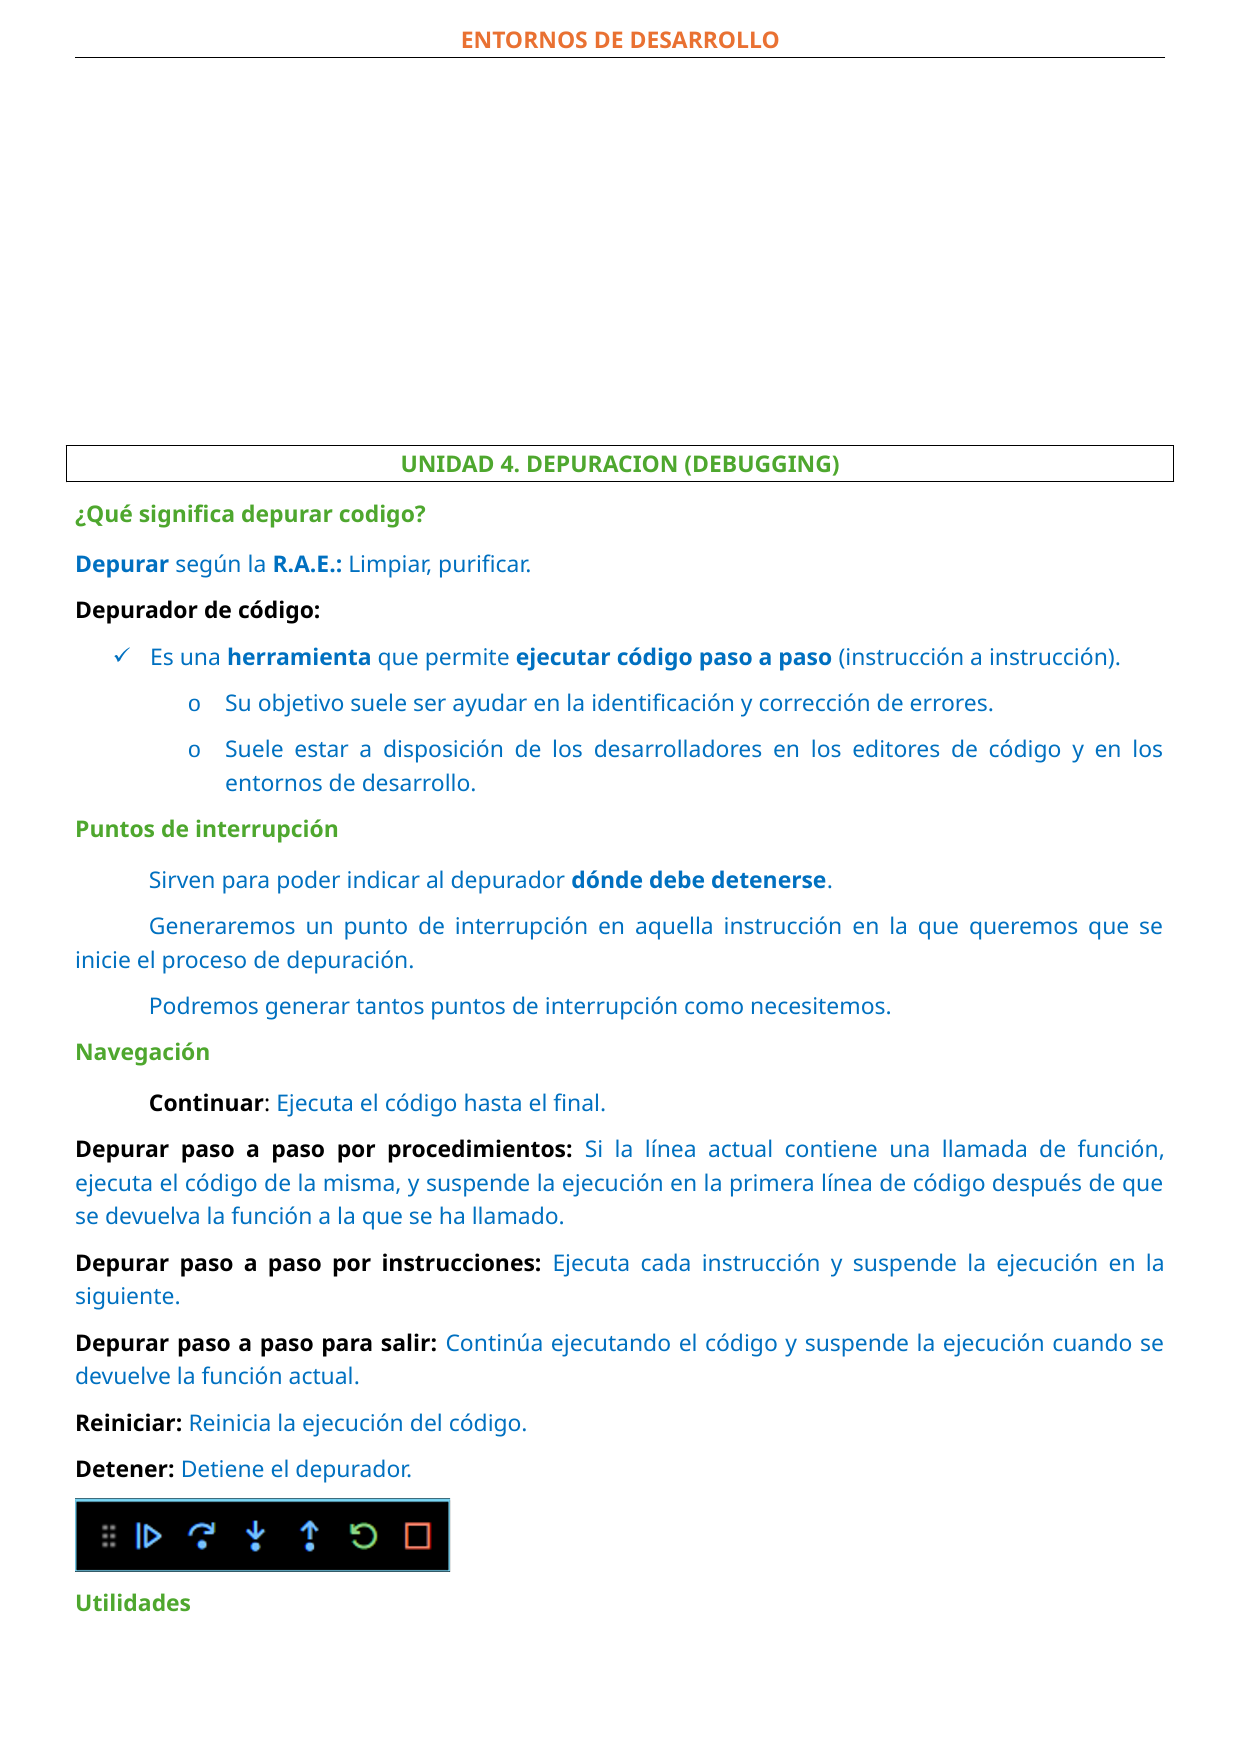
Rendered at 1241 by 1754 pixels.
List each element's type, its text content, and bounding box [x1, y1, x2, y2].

text Depurador de código: [75, 594, 1165, 625]
text ¿Qué significa depurar codigo? [75, 497, 1165, 529]
list Es una herramienta que permite ejecutar código paso a paso (instrucción a instrucción). [112, 640, 1165, 672]
text Depurar paso a paso por procedimientos: Si la línea actual contiene una llamada de función, ejecuta el código de la misma, y suspende la ejecución en la primera línea de código después de que se devuelva la función a la que se ha llamado. [75, 1133, 1165, 1231]
text Depurar paso a paso por instrucciones: Ejecuta cada instrucción y suspende la ejecución en la siguiente. [75, 1246, 1165, 1311]
text Navegación [75, 1036, 1165, 1067]
list Continuar: Ejecuta el código hasta el final. [75, 1086, 1165, 1118]
list Sirven para poder indicar al depurador dónde debe detenerse. [75, 863, 1165, 895]
text Depurar según la R.A.E.: Limpiar, purificar. [75, 548, 1165, 579]
picture [75, 1498, 451, 1572]
text Detener: Detiene el depurador. [75, 1453, 1165, 1484]
text UNIDAD 4. DEPURACION (DEBUGGING) [67, 446, 1173, 481]
text Depurar paso a paso para salir: Continúa ejecutando el código y suspende la ejecución cuando se devuelve la función actual. [75, 1326, 1165, 1391]
list Podremos generar tantos puntos de interrupción como necesitemos. [75, 990, 1165, 1021]
list Generaremos un punto de interrupción en aquella instrucción en la que queremos que se inicie el proceso de depuración. [75, 910, 1165, 975]
text Reiniciar: Reinicia la ejecución del código. [75, 1406, 1165, 1438]
text Utilidades [75, 1587, 1165, 1618]
text Puntos de interrupción [75, 813, 1165, 844]
list Su objetivo suele ser ayudar en la identificación y corrección de errores. [187, 687, 1165, 718]
list Suele estar a disposición de los desarrolladores en los editores de código y en los entornos de desarrollo. [187, 733, 1165, 798]
